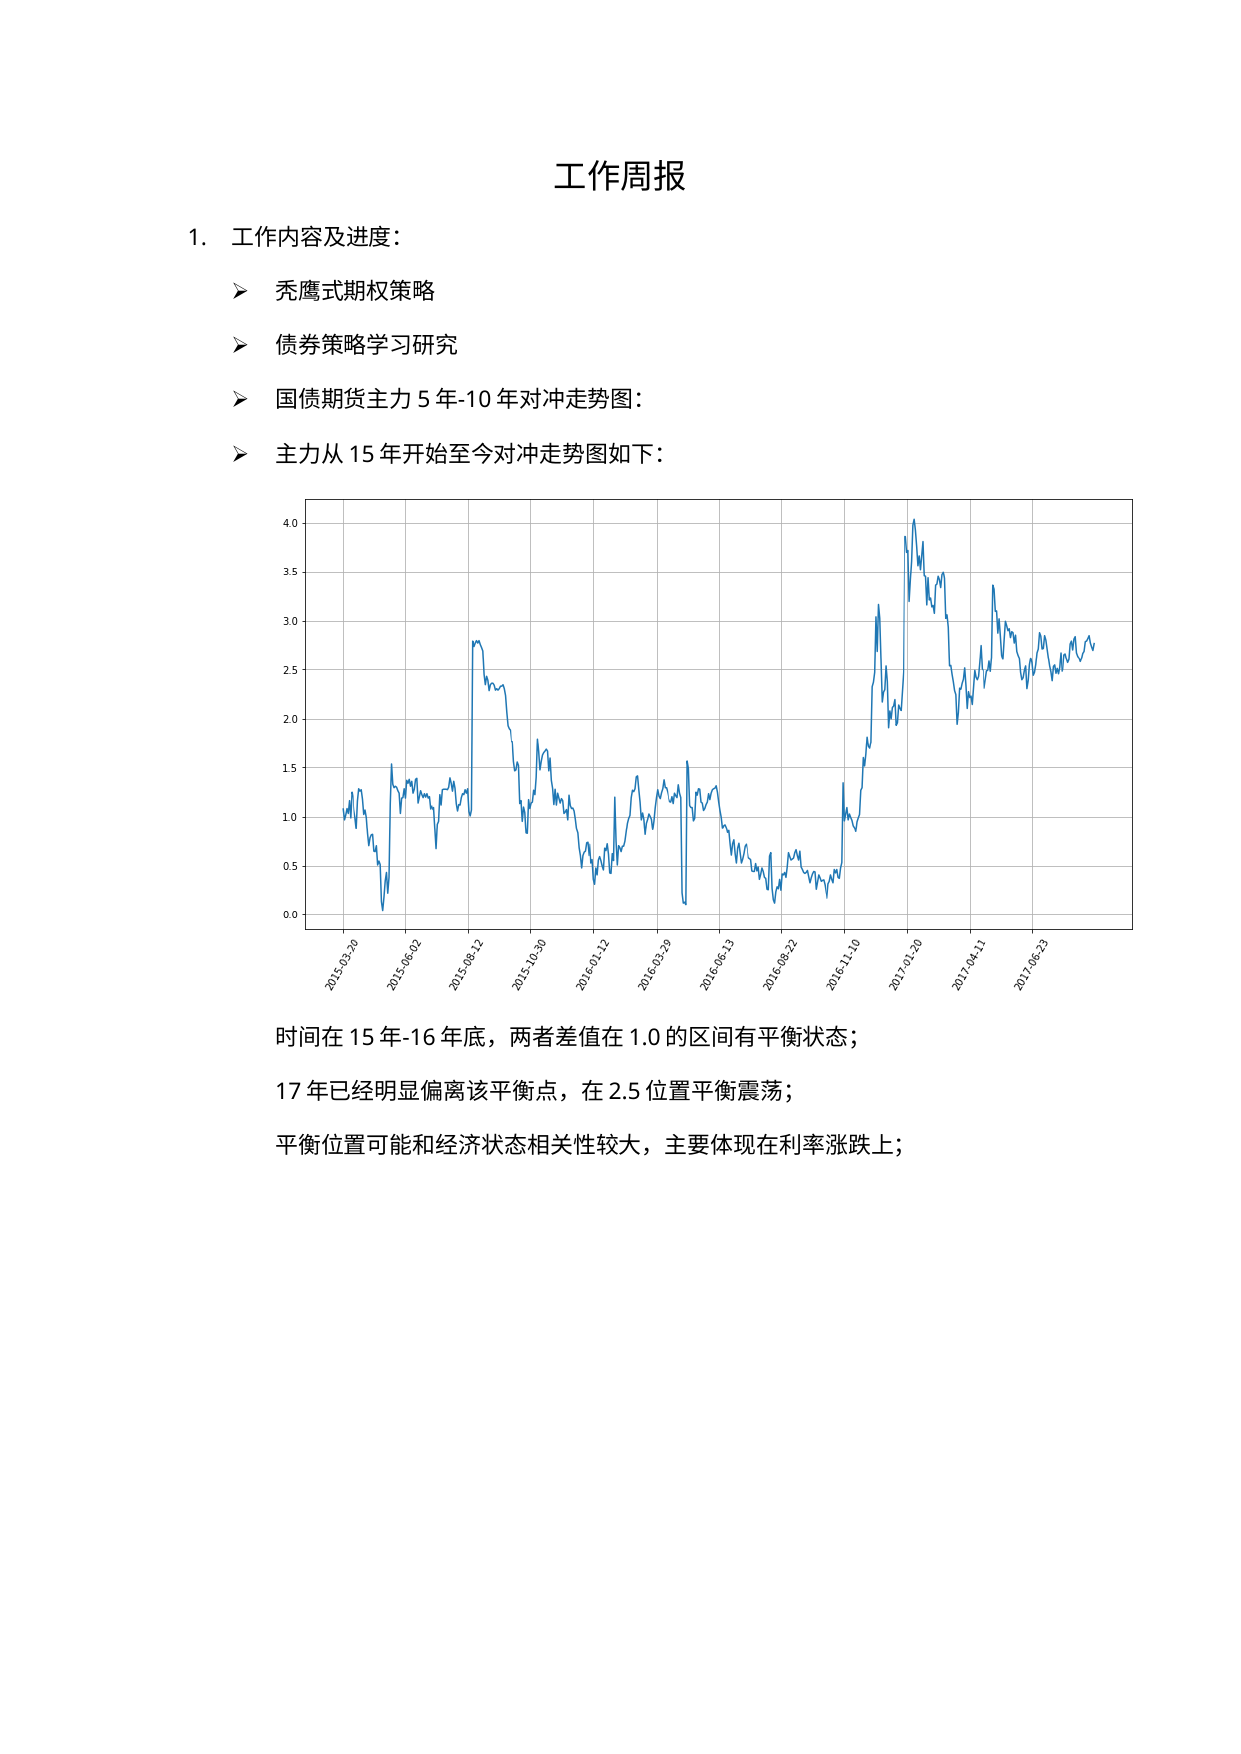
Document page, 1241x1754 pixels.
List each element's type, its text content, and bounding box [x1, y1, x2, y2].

text 时间在15年-16年底，两者差值在1.0的区间有平衡状态； [275, 1018, 1053, 1052]
list 债券策略学习研究 [231, 327, 1053, 361]
text 工作周报 [187, 150, 1053, 198]
list 秃鹰式期权策略 [231, 273, 1053, 306]
text 17年已经明显偏离该平衡点，在2.5位置平衡震荡； [275, 1073, 1053, 1106]
picture [275, 489, 1141, 998]
text 平衡位置可能和经济状态相关性较大，主要体现在利率涨跌上； [275, 1127, 1053, 1160]
list 主力从15年开始至今对冲走势图如下： [231, 436, 1053, 469]
list 工作内容及进度： [187, 219, 1053, 252]
list 国债期货主力5年-10年对冲走势图： [231, 381, 1053, 415]
